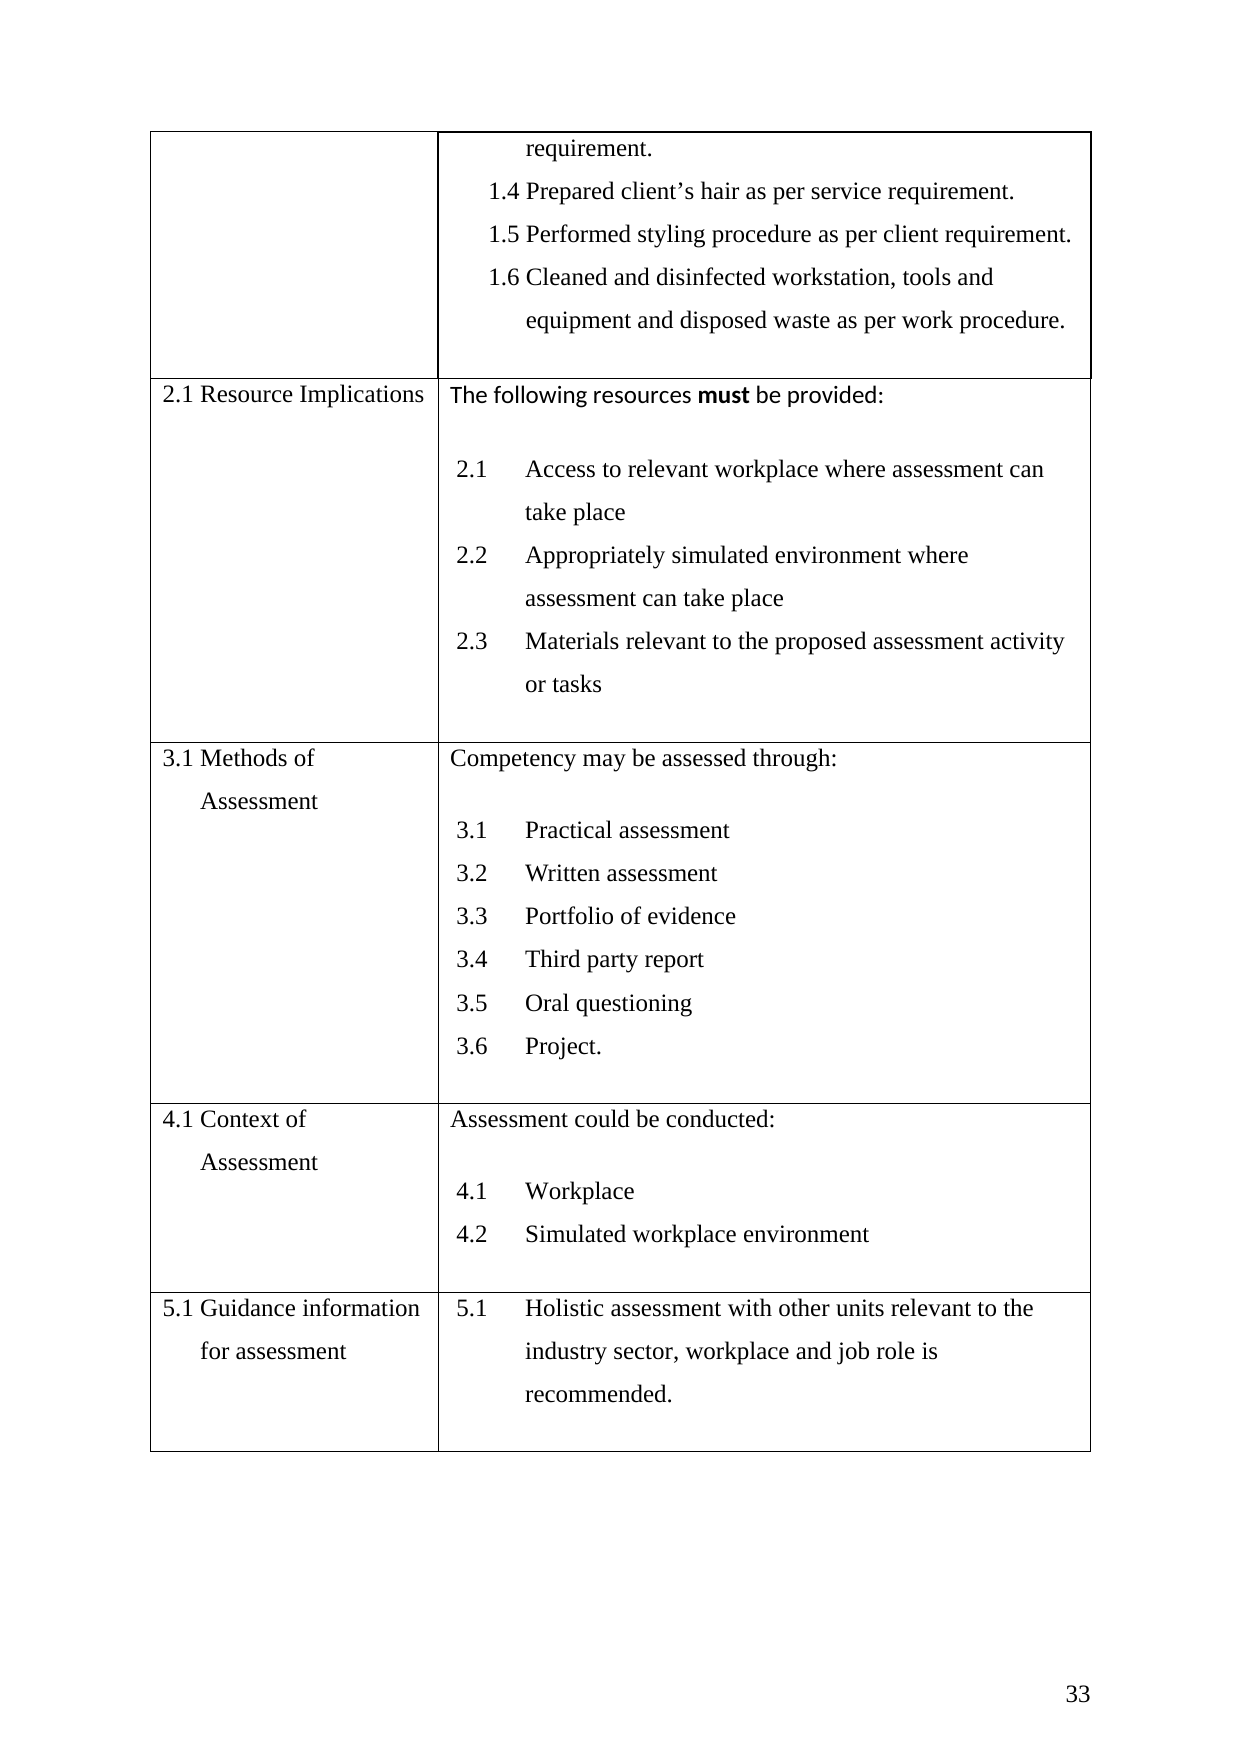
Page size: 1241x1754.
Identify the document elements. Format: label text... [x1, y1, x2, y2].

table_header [439, 133, 1090, 377]
table_cell Resource Implications [151, 379, 438, 742]
table_cell The following resources must be provided: Access to relevant workplace where assessment can take place Appropriately simulated environment where assessment can take place Materials relevant to the proposed assessment activity or tasks [439, 379, 1090, 742]
table_cell Methods of Assessment [151, 743, 438, 1103]
table_cell Holistic assessment with other units relevant to the industry sector, workplace and job role is recommended. [439, 1293, 1090, 1451]
table_cell Assessment could be conducted: Workplace Simulated workplace environment [439, 1104, 1090, 1292]
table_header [151, 132, 437, 377]
table_cell Context of Assessment [151, 1104, 438, 1292]
table_cell Guidance information for assessment [151, 1293, 438, 1451]
table_cell Competency may be assessed through: Practical assessment Written assessment Portfolio of evidence Third party report Oral questioning Project. [439, 743, 1090, 1103]
